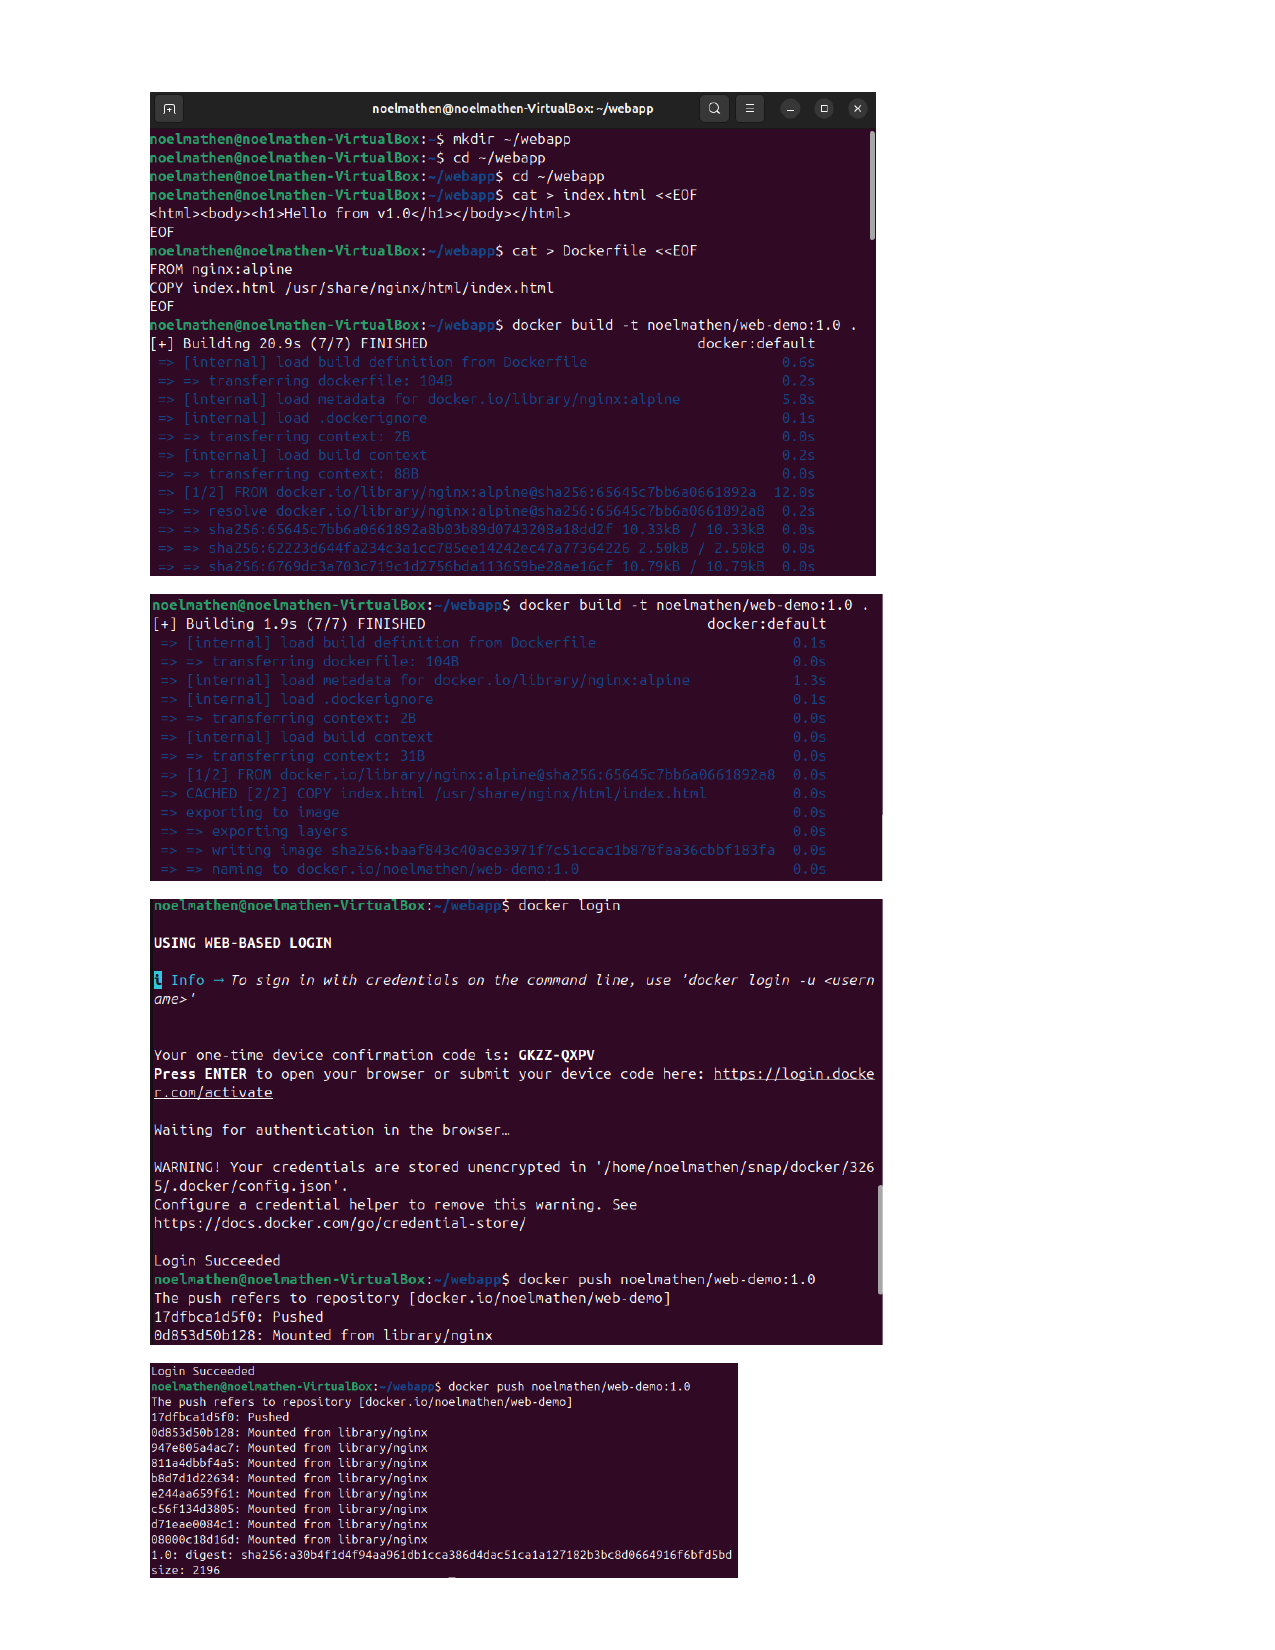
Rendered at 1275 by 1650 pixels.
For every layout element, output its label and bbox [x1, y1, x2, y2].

picture [150, 899, 883, 1345]
picture [150, 594, 883, 881]
picture [150, 92, 876, 576]
picture [150, 1363, 738, 1578]
